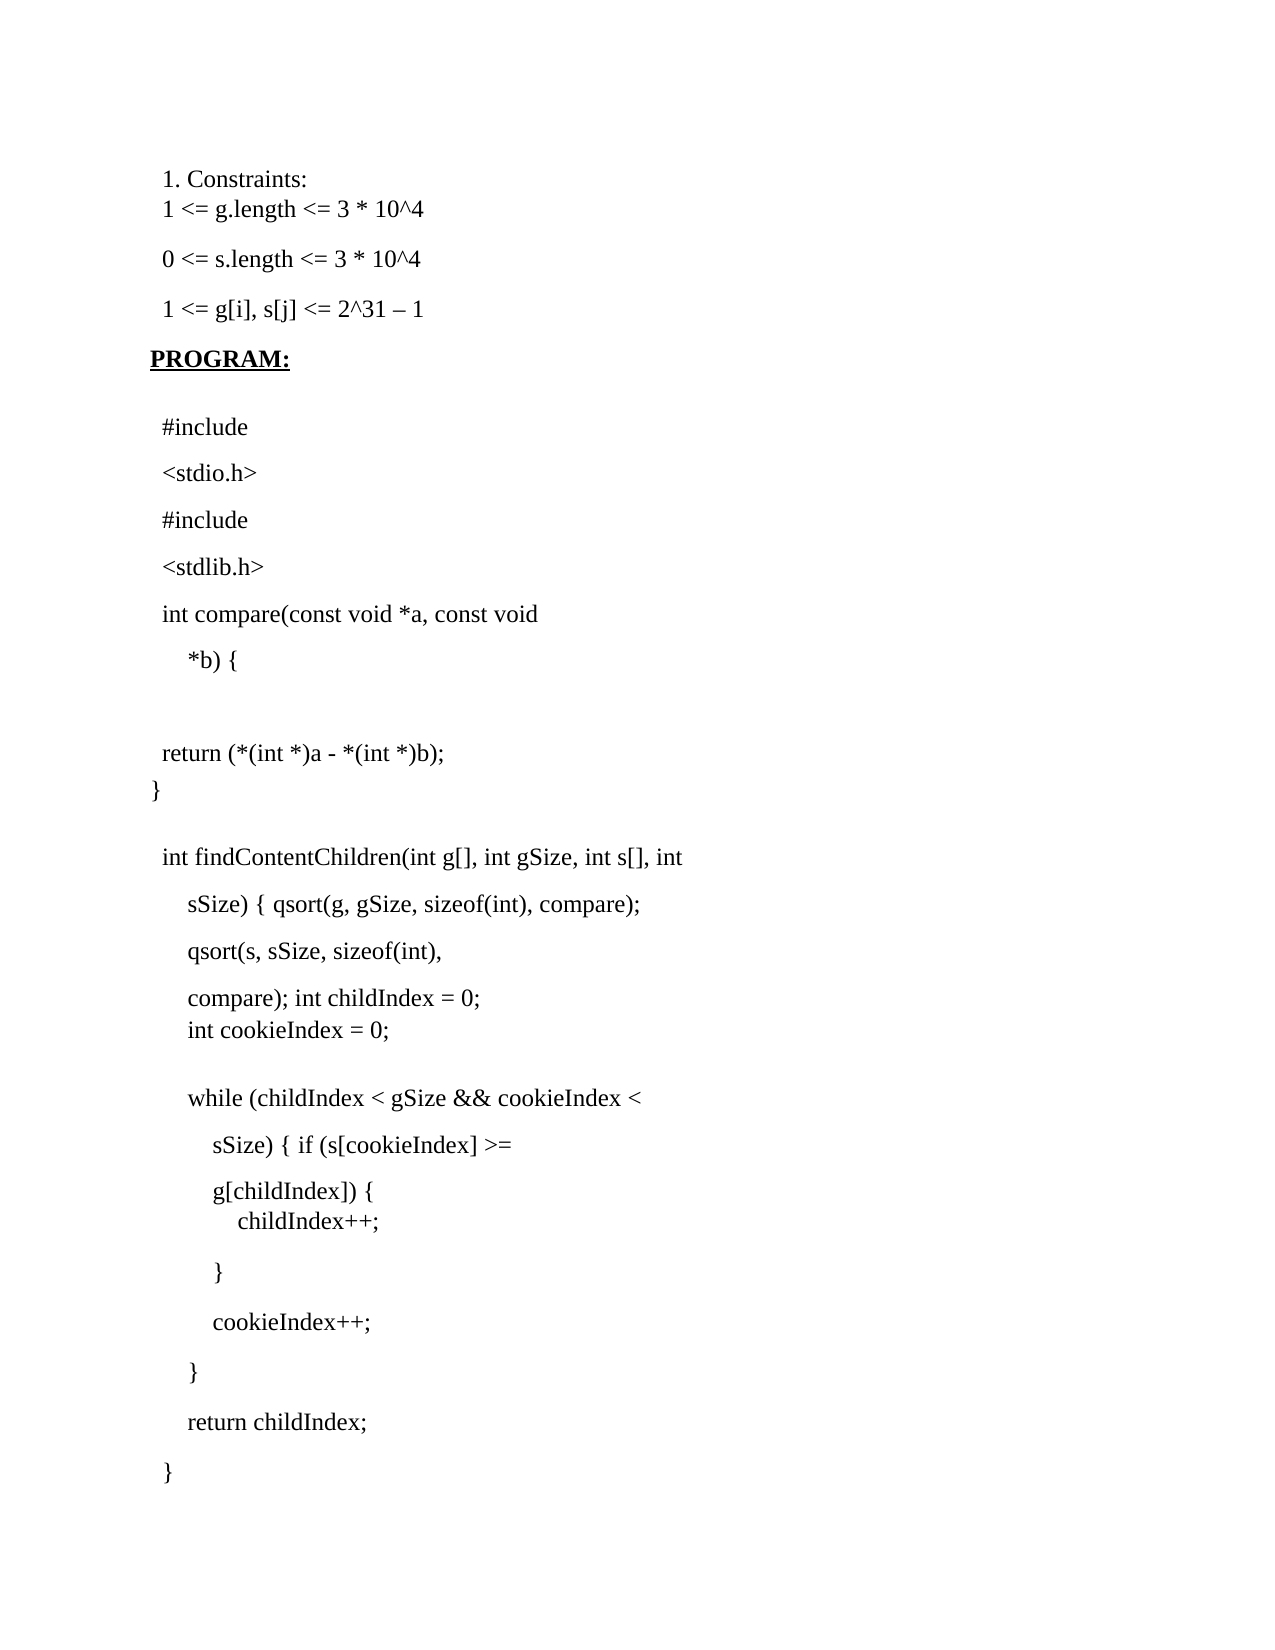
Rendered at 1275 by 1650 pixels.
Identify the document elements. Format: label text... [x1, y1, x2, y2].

text } [150, 778, 1125, 803]
text childIndex++; [237, 1210, 1125, 1235]
text 1 <= g.length <= 3 * 10^4 [162, 197, 1125, 222]
text qsort(s, sSize, sizeof(int), compare); int childIndex = 0; [187, 922, 481, 1016]
text 1 <= g[i], s[j] <= 2^31 – 1 [162, 298, 1125, 323]
text PROGRAM: [150, 348, 1125, 373]
text return childIndex; [187, 1410, 1125, 1435]
text } [212, 1260, 1125, 1285]
text while (childIndex < gSize && cookieIndex < sSize) { if (s[cookieIndex] >= g[childIndex]) { [187, 1070, 644, 1209]
text return (*(int *)a - *(int *)b); [162, 725, 563, 771]
text int compare(const void *a, const void *b) { [162, 585, 563, 678]
text 0 <= s.length <= 3 * 10^4 [162, 247, 1125, 272]
text cookieIndex++; [212, 1310, 1125, 1335]
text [162, 150, 363, 196]
text } [162, 1461, 1125, 1486]
text #include <stdio.h> #include <stdlib.h> [162, 397, 319, 585]
text int cookieIndex = 0; [187, 1016, 1125, 1044]
text } [187, 1361, 1125, 1386]
text int findContentChildren(int g[], int gSize, int s[], int sSize) { qsort(g, gSize, sizeof(int), compare); [162, 828, 693, 921]
